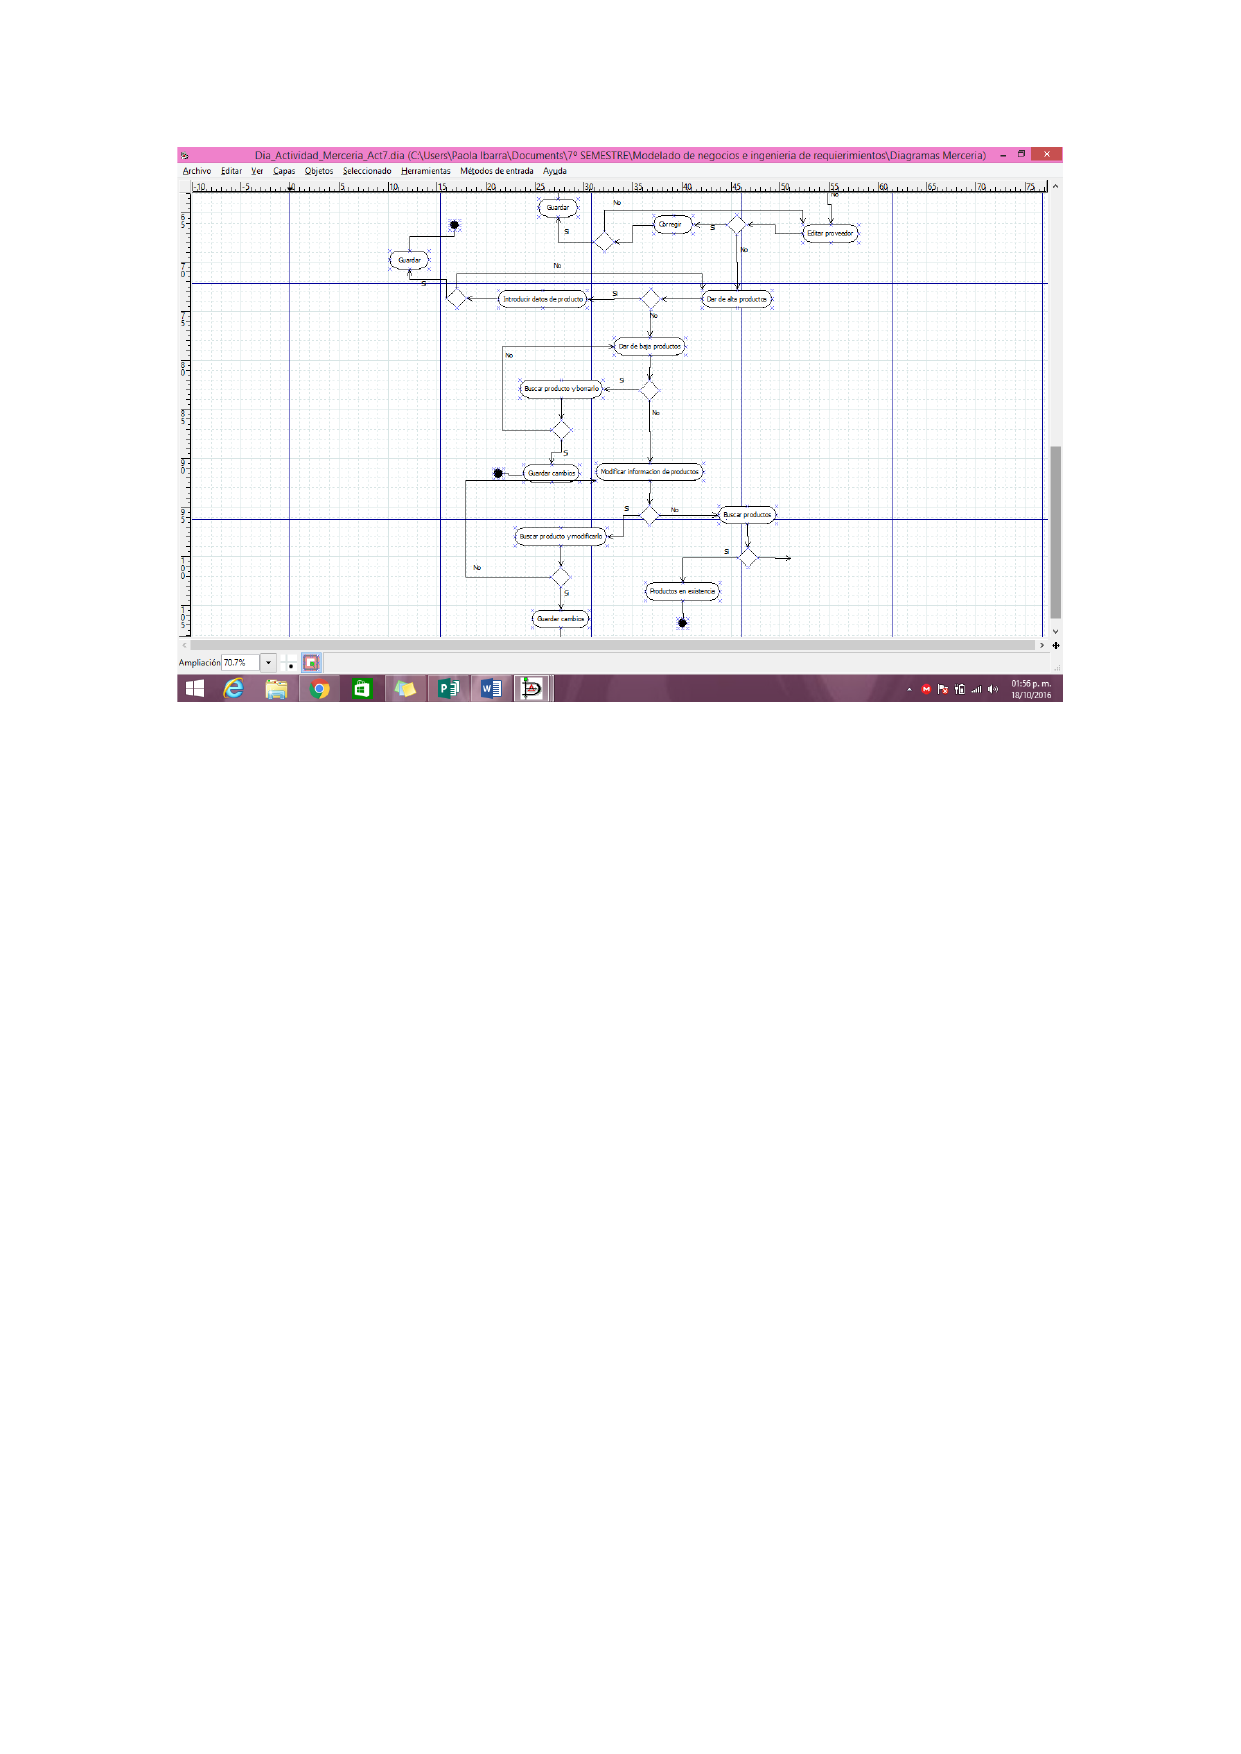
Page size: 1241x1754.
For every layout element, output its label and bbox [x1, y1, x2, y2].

picture [177, 147, 1063, 702]
